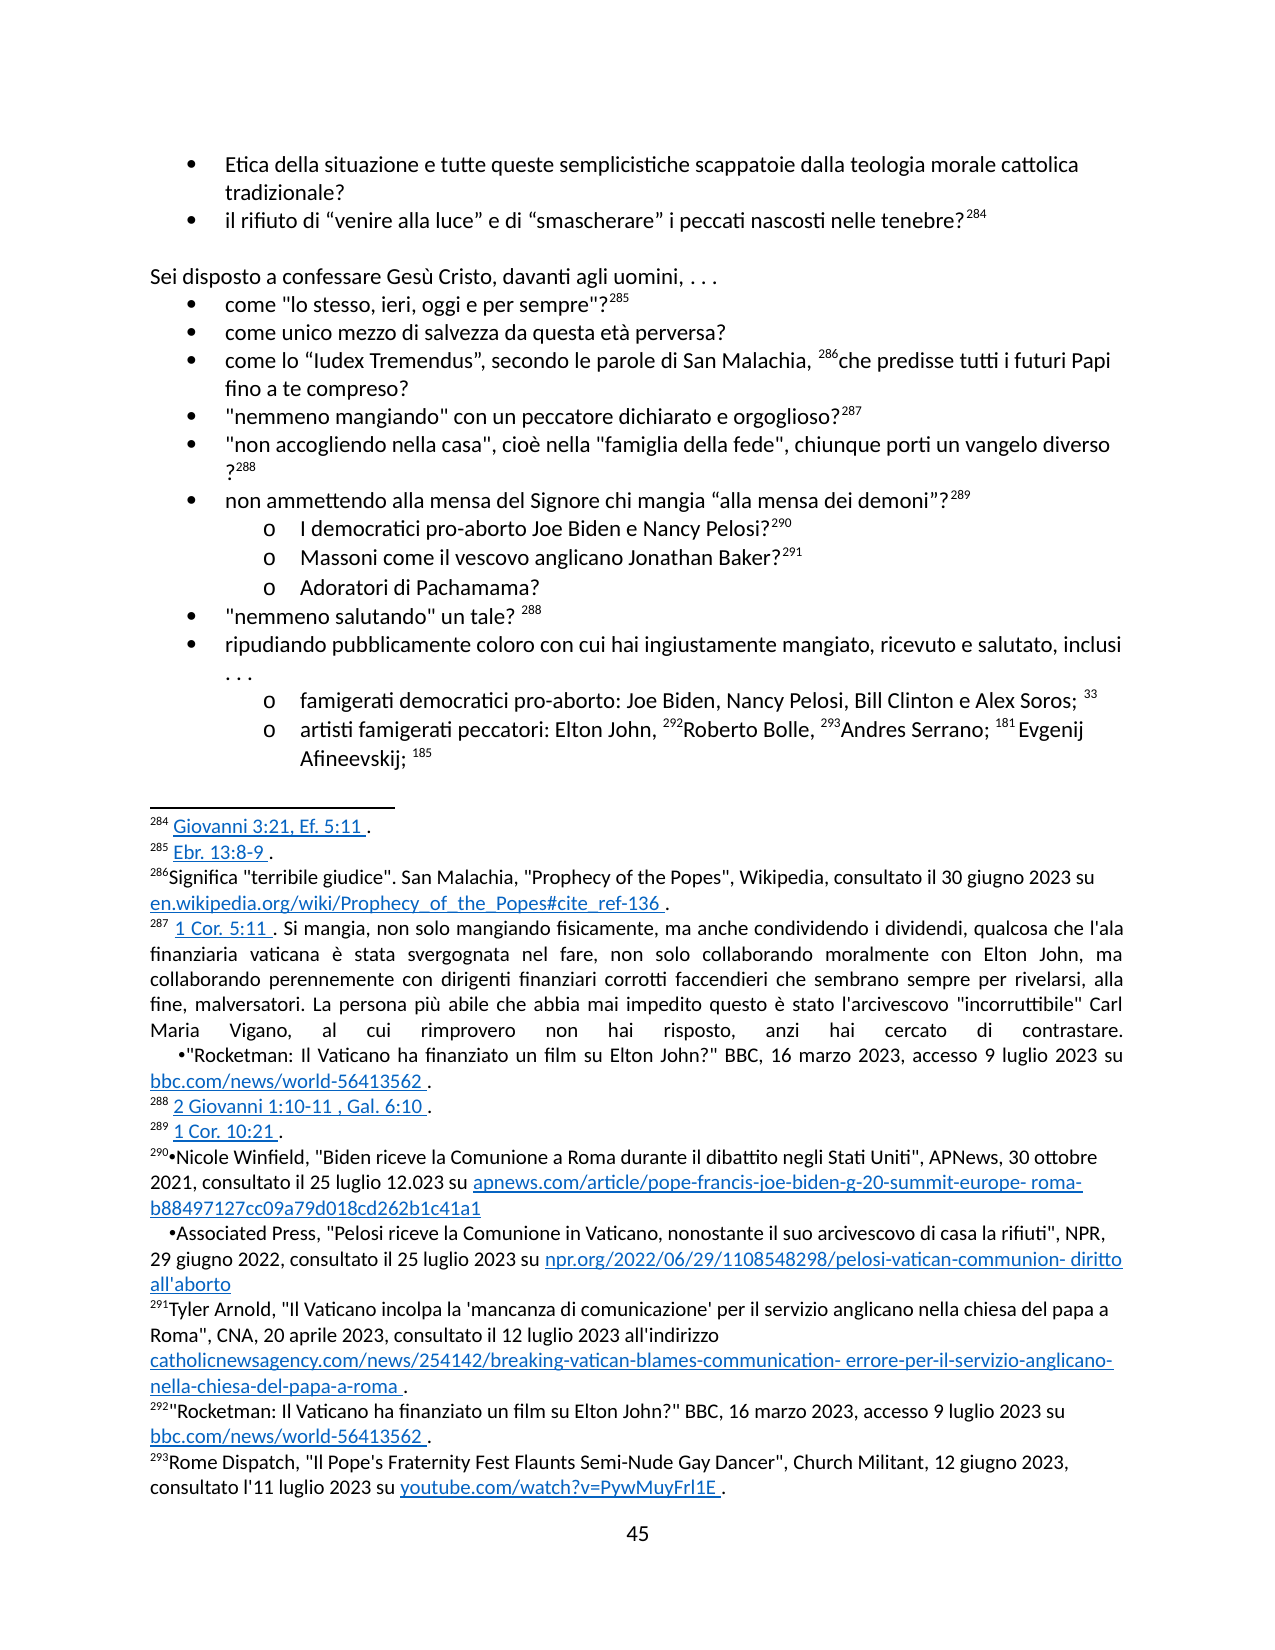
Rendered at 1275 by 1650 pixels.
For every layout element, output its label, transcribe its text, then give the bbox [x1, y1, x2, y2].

list Adoratori di Pachamama? [262, 573, 1125, 602]
list artisti famigerati peccatori: Elton John, Roberto Bolle, Andres Serrano; 181 Evgenij Afineevskij; 185 [262, 715, 1125, 772]
list "nemmeno mangiando" con un peccatore dichiarato e orgoglioso? [187, 402, 1125, 430]
list famigerati democratici pro-aborto: Joe Biden, Nancy Pelosi, Bill Clinton e Alex Soros; 33 [262, 686, 1125, 715]
list come lo “Iudex Tremendus”, secondo le parole di San Malachia, che predisse tutti i futuri Papi fino a te compreso? [187, 346, 1125, 402]
list ripudiando pubblicamente coloro con cui hai ingiustamente mangiato, ricevuto e salutato, inclusi . . . [187, 630, 1125, 686]
list il rifiuto di “venire alla luce” e di “smascherare” i peccati nascosti nelle tenebre? [187, 206, 1125, 234]
list Etica della situazione e tutte queste semplicistiche scappatoie dalla teologia morale cattolica tradizionale? [187, 150, 1125, 206]
list "non accogliendo nella casa", cioè nella "famiglia della fede", chiunque porti un vangelo diverso ? [187, 430, 1125, 486]
list I democratici pro-aborto Joe Biden e Nancy Pelosi? [262, 514, 1125, 543]
text Sei disposto a confessare Gesù Cristo, davanti agli uomini, . . . [150, 262, 1125, 290]
list come unico mezzo di salvezza da questa età perversa? [187, 318, 1125, 346]
list Massoni come il vescovo anglicano Jonathan Baker? [262, 543, 1125, 573]
list "nemmeno salutando" un tale? 288 [187, 602, 1125, 630]
list come "lo stesso, ieri, oggi e per sempre"? [187, 290, 1125, 318]
list non ammettendo alla mensa del Signore chi mangia “alla mensa dei demoni”? [187, 486, 1125, 514]
